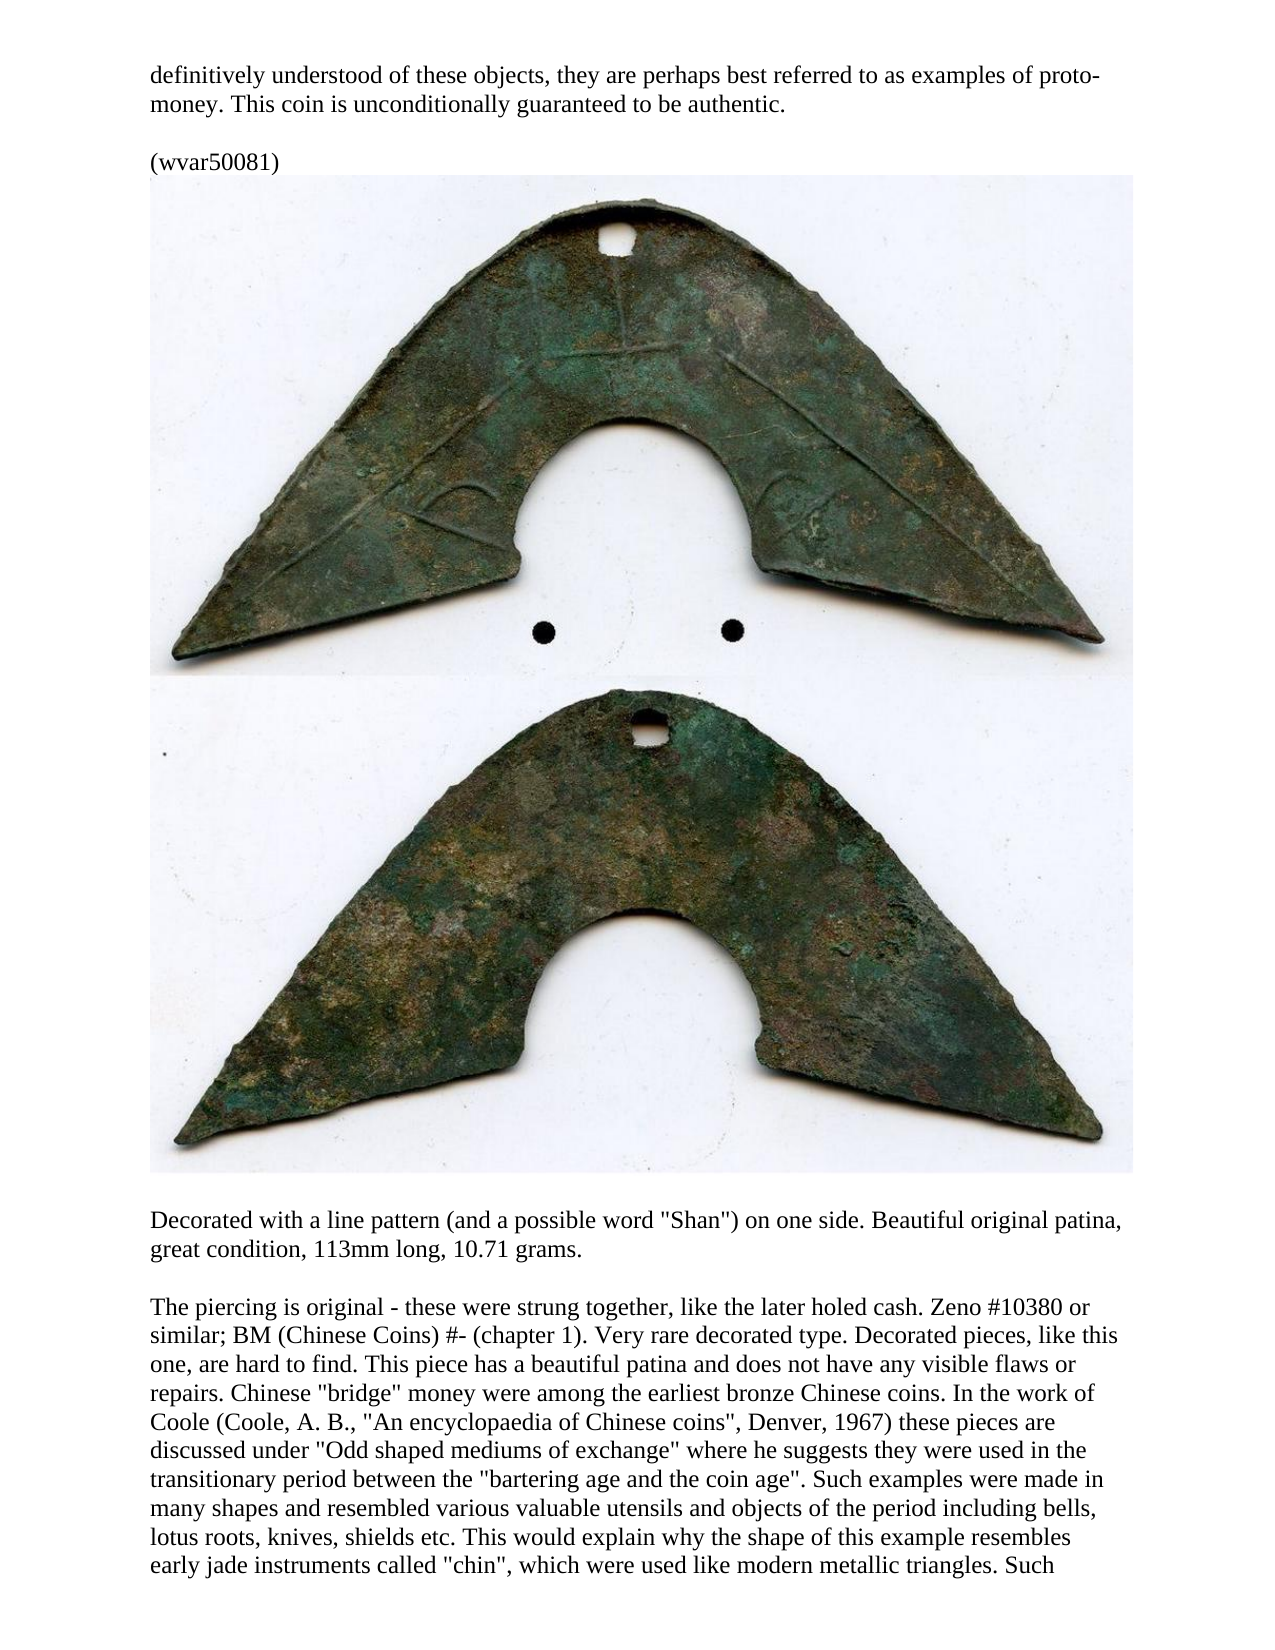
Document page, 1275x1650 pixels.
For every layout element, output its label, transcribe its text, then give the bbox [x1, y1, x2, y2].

text Decorated with a line pattern (and a possible word "Shan") on one side. Beautiful original patina, great condition, 113mm long, 10.71 grams. [150, 1205, 1125, 1262]
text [150, 1292, 1125, 1579]
picture [150, 175, 1134, 1176]
text (wvar50081) [150, 147, 1125, 175]
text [150, 60, 1125, 117]
